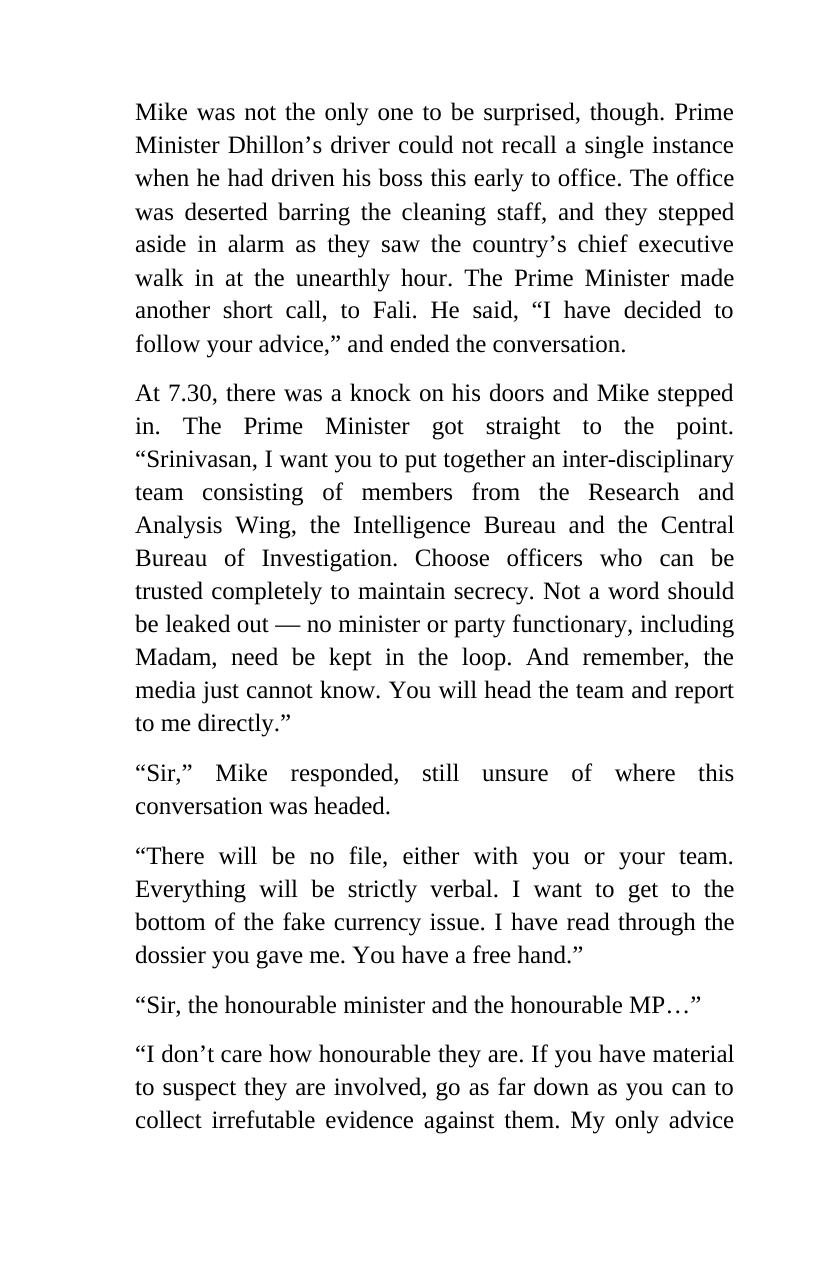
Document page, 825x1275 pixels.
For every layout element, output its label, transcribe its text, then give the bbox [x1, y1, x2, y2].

text “There will be no file, either with you or your team. Everything will be strictly verbal. I want to get to the bottom of the fake currency issue. I have read through the dossier you gave me. You have a free hand.” [135, 841, 735, 969]
text “Sir,” Mike responded, still unsure of where this conversation was headed. [135, 758, 735, 820]
text Mike was not the only one to be surprised, though. Prime Minister Dhillon’s driver could not recall a single instance when he had driven his boss this early to office. The office was deserted barring the cleaning staff, and they stepped aside in alarm as they saw the country’s chief executive walk in at the unearthly hour. The Prime Minister made another short call, to Fali. He said, “I have decided to follow your advice,” and ended the conversation. [135, 97, 735, 357]
text “Sir, the honourable minister and the honourable MP…” [135, 990, 735, 1018]
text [135, 1039, 735, 1134]
text At 7.30, there was a knock on his doors and Mike stepped in. The Prime Minister got straight to the point. “Srinivasan, I want you to put together an inter-disciplinary team consisting of members from the Research and Analysis Wing, the Intelligence Bureau and the Central Bureau of Investigation. Choose officers who can be trusted completely to maintain secrecy. Not a word should be leaked out — no minister or party functionary, including Madam, need be kept in the loop. And remember, the media just cannot know. You will head the team and report to me directly.” [135, 378, 735, 737]
